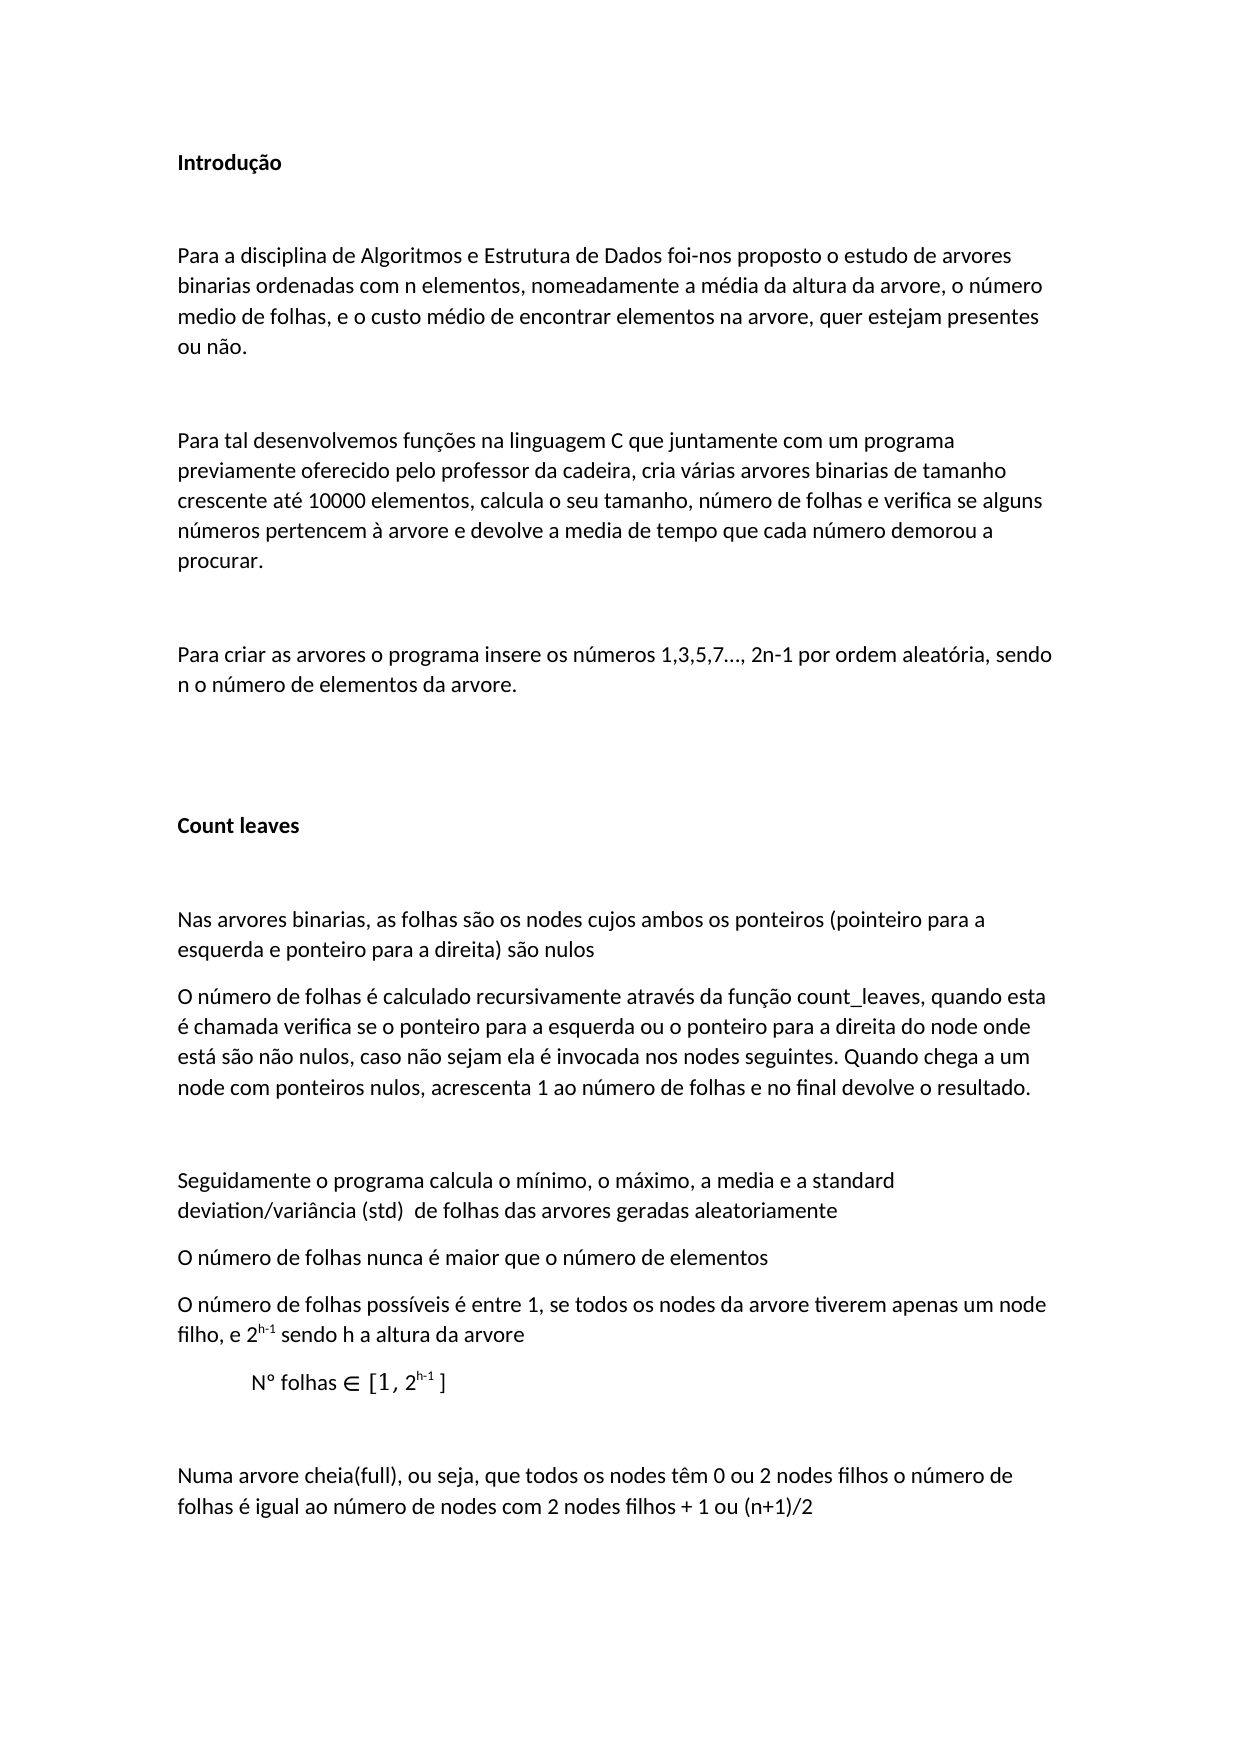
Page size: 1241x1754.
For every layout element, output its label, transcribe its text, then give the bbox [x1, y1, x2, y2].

text Para criar as arvores o programa insere os números 1,3,5,7…, 2n-1 por ordem aleatória, sendo n o número de elementos da arvore. [177, 640, 1063, 698]
text Numa arvore cheia(full), ou seja, que todos os nodes têm 0 ou 2 nodes filhos o número de folhas é igual ao número de nodes com 2 nodes filhos + 1 ou (n+1)/2 [177, 1462, 1063, 1520]
text Seguidamente o programa calcula o mínimo, o máximo, a media e a standard deviation/variância (std) de folhas das arvores geradas aleatoriamente [177, 1166, 1063, 1224]
text Count leaves [177, 811, 1063, 839]
text Introdução [177, 148, 1063, 176]
text Nº folhas ∈ [1, 2h-1 ] [177, 1367, 1063, 1396]
text Nas arvores binarias, as folhas são os nodes cujos ambos os ponteiros (pointeiro para a esquerda e ponteiro para a direita) são nulos [177, 905, 1063, 963]
text Para a disciplina de Algoritmos e Estrutura de Dados foi-nos proposto o estudo de arvores binarias ordenadas com n elementos, nomeadamente a média da altura da arvore, o número medio de folhas, e o custo médio de encontrar elementos na arvore, quer estejam presentes ou não. [177, 241, 1063, 360]
text O número de folhas possíveis é entre 1, se todos os nodes da arvore tiverem apenas um node filho, e 2h-1 sendo h a altura da arvore [177, 1290, 1063, 1348]
text Para tal desenvolvemos funções na linguagem C que juntamente com um programa previamente oferecido pelo professor da cadeira, cria várias arvores binarias de tamanho crescente até 10000 elementos, calcula o seu tamanho, número de folhas e verifica se alguns números pertencem à arvore e devolve a media de tempo que cada número demorou a procurar. [177, 426, 1063, 574]
text O número de folhas nunca é maior que o número de elementos [177, 1243, 1063, 1271]
text O número de folhas é calculado recursivamente através da função count_leaves, quando esta é chamada verifica se o ponteiro para a esquerda ou o ponteiro para a direita do node onde está são não nulos, caso não sejam ela é invocada nos nodes seguintes. Quando chega a um node com ponteiros nulos, acrescenta 1 ao número de folhas e no final devolve o resultado. [177, 982, 1063, 1101]
